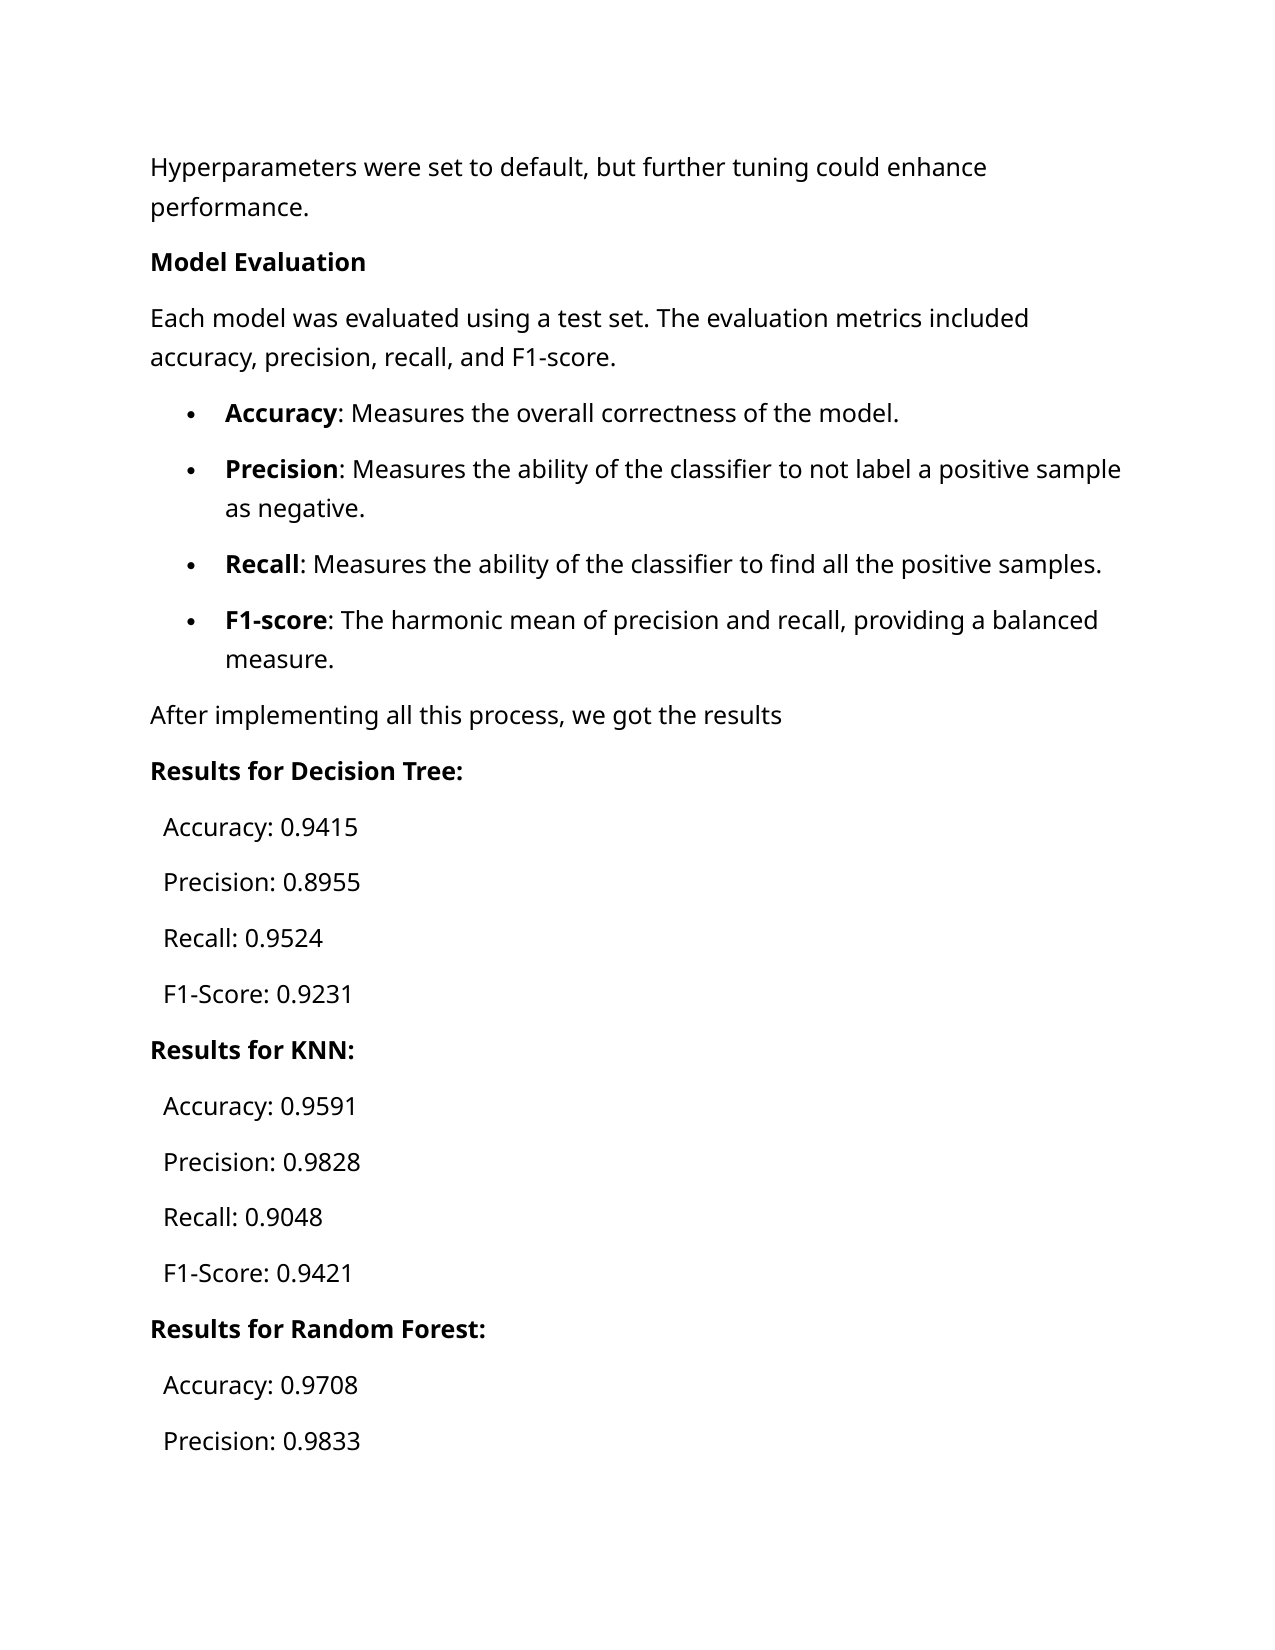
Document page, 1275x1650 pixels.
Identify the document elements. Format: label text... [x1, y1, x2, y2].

text Accuracy: 0.9415 [150, 809, 1125, 843]
list F1-score: The harmonic mean of precision and recall, providing a balanced measure. [187, 602, 1125, 676]
text After implementing all this process, we got the results [150, 697, 1125, 732]
text Hyperparameters were set to default, but further tuning could enhance performance. [150, 150, 1125, 223]
text Results for Decision Tree: [150, 753, 1125, 787]
text Precision: 0.9833 [150, 1423, 1125, 1457]
text F1-Score: 0.9231 [150, 977, 1125, 1011]
text Each model was evaluated using a test set. The evaluation metrics included accuracy, precision, recall, and F1-score. [150, 301, 1125, 374]
text Results for Random Forest: [150, 1312, 1125, 1346]
text Accuracy: 0.9708 [150, 1367, 1125, 1402]
text Recall: 0.9048 [150, 1200, 1125, 1234]
text Model Evaluation [150, 245, 1125, 279]
text Recall: 0.9524 [150, 921, 1125, 955]
text Results for KNN: [150, 1032, 1125, 1067]
list Precision: Measures the ability of the classifier to not label a positive sample as negative. [187, 452, 1125, 525]
text Precision: 0.8955 [150, 865, 1125, 899]
text Precision: 0.9828 [150, 1144, 1125, 1178]
text F1-Score: 0.9421 [150, 1256, 1125, 1290]
text Accuracy: 0.9591 [150, 1088, 1125, 1122]
list Accuracy: Measures the overall correctness of the model. [187, 396, 1125, 430]
list Recall: Measures the ability of the classifier to find all the positive samples. [187, 547, 1125, 581]
